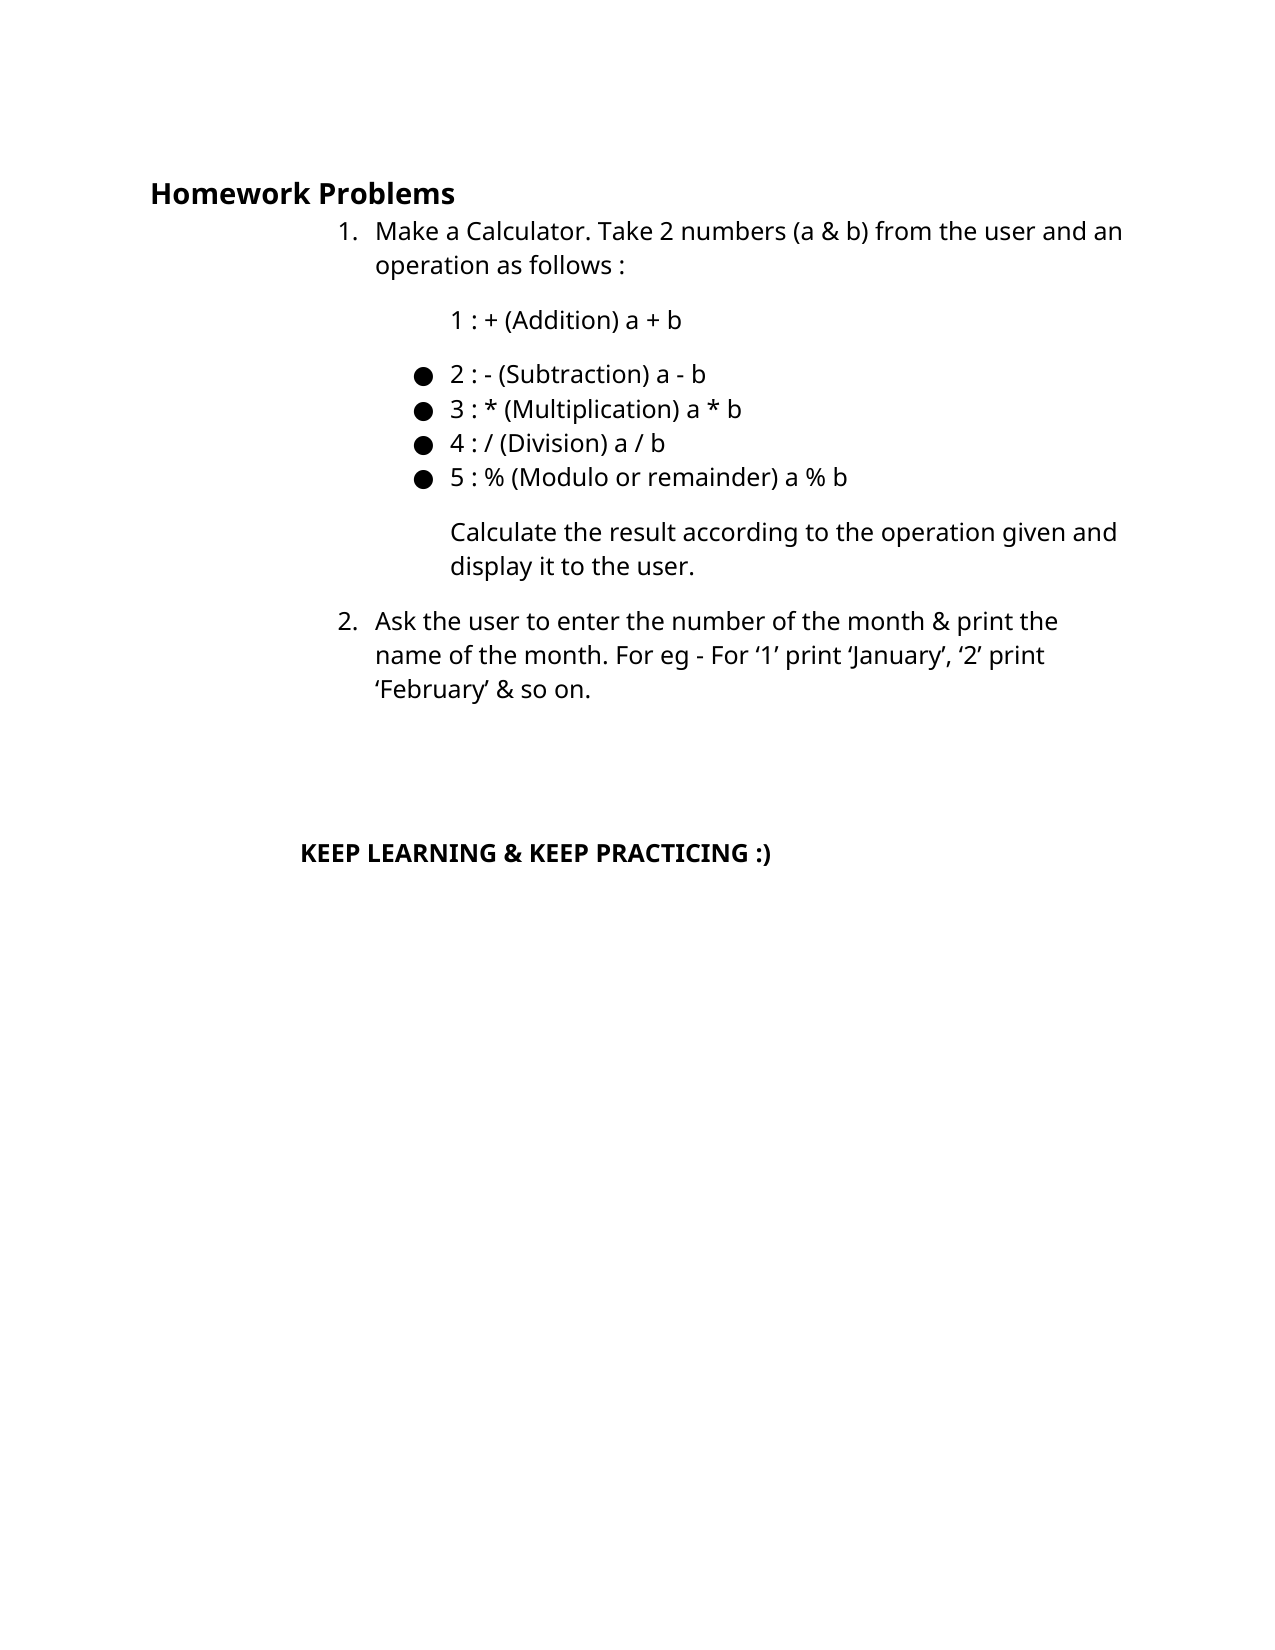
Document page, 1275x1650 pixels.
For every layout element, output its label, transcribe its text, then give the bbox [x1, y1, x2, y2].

text KEEP LEARNING & KEEP PRACTICING :) [300, 836, 1125, 870]
list Ask the user to enter the number of the month & print the name of the month. For eg - For ‘1’ print ‘January’, ‘2’ print ‘February’ & so on. [337, 603, 1125, 705]
list 3 : * (Multiplication) a * b [412, 391, 1125, 425]
text Homework Problems [150, 174, 1125, 213]
text Calculate the result according to the operation given and display it to the user. [450, 514, 1125, 582]
text 1 : + (Addition) a + b [375, 302, 1125, 336]
list Make a Calculator. Take 2 numbers (a & b) from the user and an operation as follows : [337, 213, 1125, 281]
list 2 : - (Subtraction) a - b [412, 357, 1125, 391]
list 5 : % (Modulo or remainder) a % b [412, 459, 1125, 493]
list 4 : / (Division) a / b [412, 425, 1125, 459]
